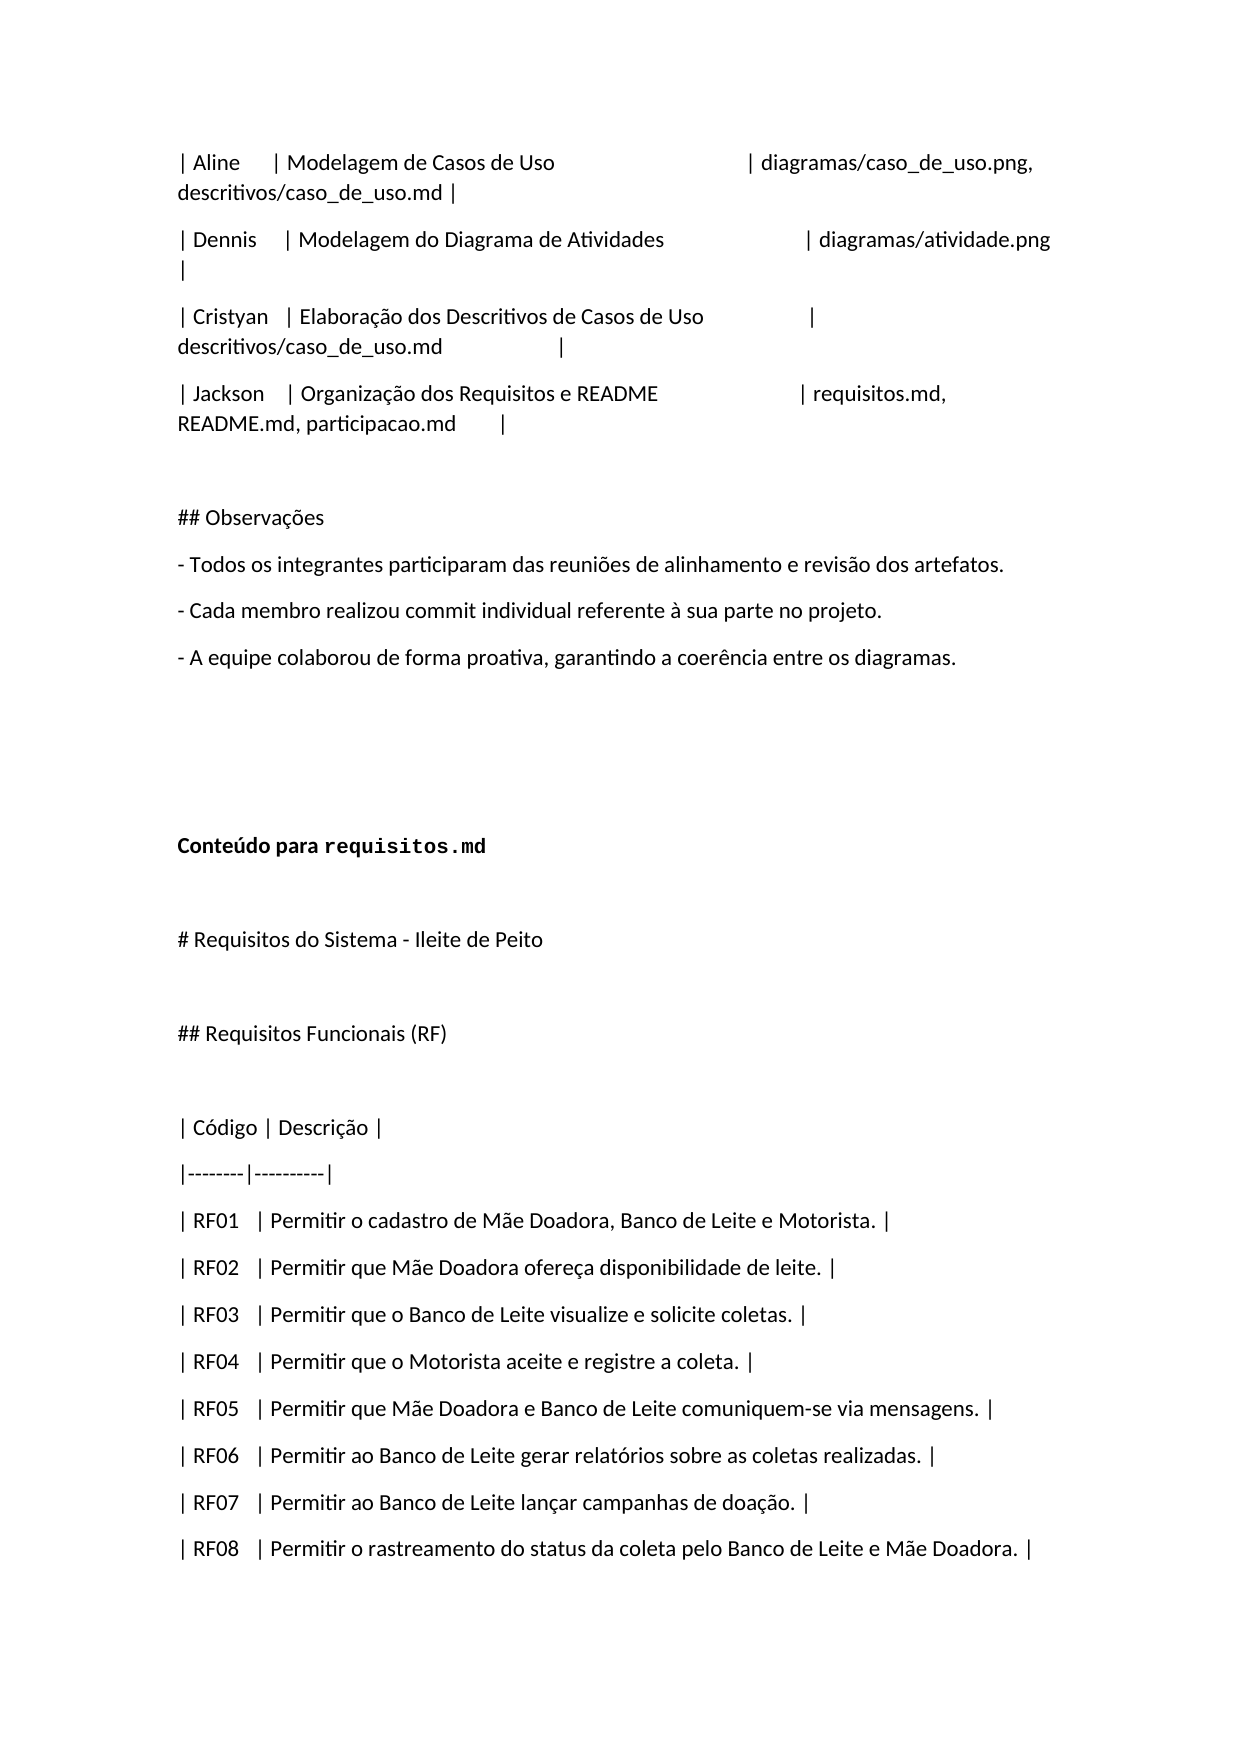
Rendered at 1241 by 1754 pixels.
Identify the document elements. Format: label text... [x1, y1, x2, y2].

text - Cada membro realizou commit individual referente à sua parte no projeto. [177, 597, 1063, 624]
text | RF02 | Permitir que Mãe Doadora ofereça disponibilidade de leite. | [177, 1253, 1063, 1281]
text | Código | Descrição | [177, 1113, 1063, 1141]
text |--------|----------| [177, 1159, 1063, 1188]
text | RF05 | Permitir que Mãe Doadora e Banco de Leite comuniquem-se via mensagens. | [177, 1394, 1063, 1422]
text | RF08 | Permitir o rastreamento do status da coleta pelo Banco de Leite e Mãe Doadora. | [177, 1534, 1063, 1563]
text Conteúdo para requisitos.md [177, 831, 1063, 859]
text ## Requisitos Funcionais (RF) [177, 1019, 1063, 1047]
text | RF06 | Permitir ao Banco de Leite gerar relatórios sobre as coletas realizadas. | [177, 1441, 1063, 1469]
text ## Observações [177, 503, 1063, 531]
text | Jackson | Organização dos Requisitos e README | requisitos.md, README.md, participacao.md | [177, 379, 1063, 437]
text | Aline | Modelagem de Casos de Uso | diagramas/caso_de_uso.png, descritivos/caso_de_uso.md | [177, 148, 1063, 206]
text | RF01 | Permitir o cadastro de Mãe Doadora, Banco de Leite e Motorista. | [177, 1206, 1063, 1234]
text | RF03 | Permitir que o Banco de Leite visualize e solicite coletas. | [177, 1300, 1063, 1328]
text | Dennis | Modelagem do Diagrama de Atividades | diagramas/atividade.png | [177, 225, 1063, 283]
text | Cristyan | Elaboração dos Descritivos de Casos de Uso | descritivos/caso_de_uso.md | [177, 302, 1063, 360]
text # Requisitos do Sistema - Ileite de Peito [177, 925, 1063, 953]
text | RF04 | Permitir que o Motorista aceite e registre a coleta. | [177, 1347, 1063, 1375]
text | RF07 | Permitir ao Banco de Leite lançar campanhas de doação. | [177, 1488, 1063, 1516]
text - Todos os integrantes participaram das reuniões de alinhamento e revisão dos artefatos. [177, 550, 1063, 578]
text - A equipe colaborou de forma proativa, garantindo a coerência entre os diagramas. [177, 643, 1063, 671]
